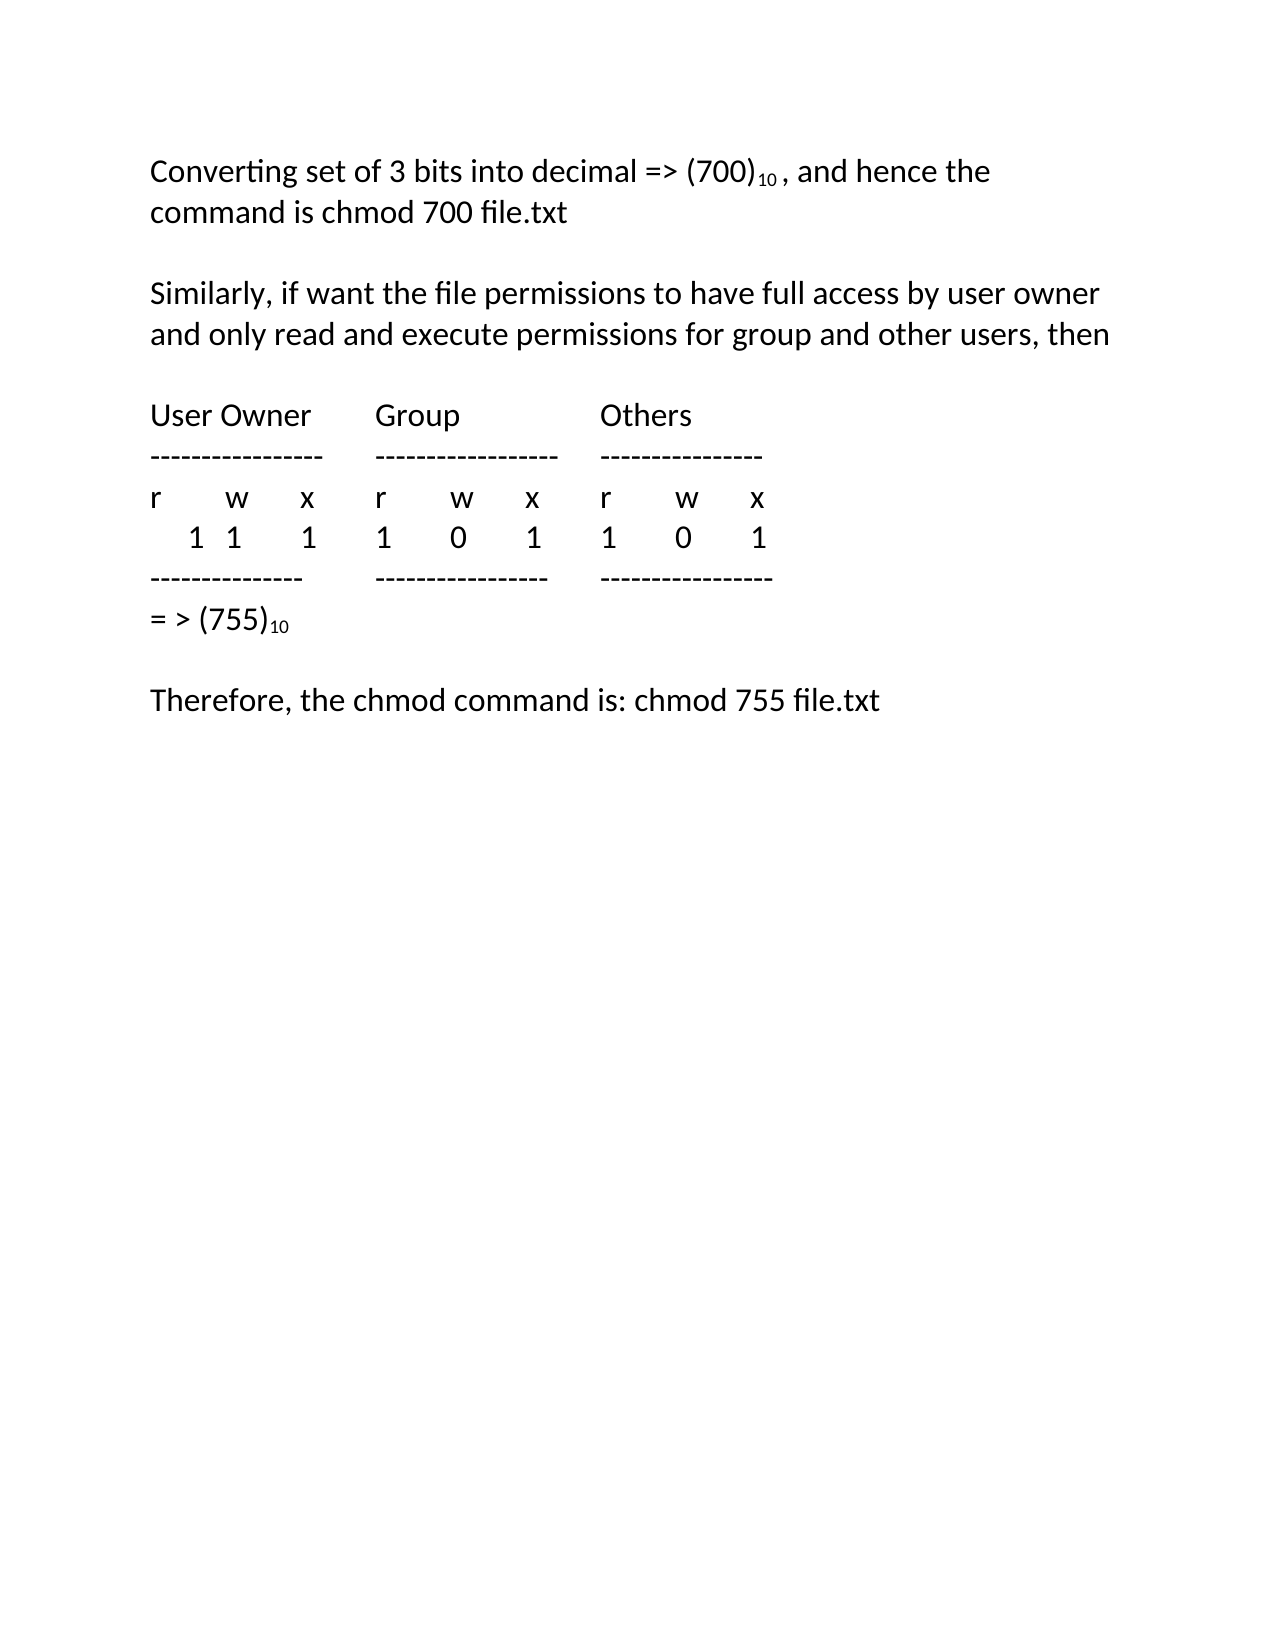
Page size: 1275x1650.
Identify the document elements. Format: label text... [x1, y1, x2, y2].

text = > (755)10 [150, 598, 1125, 639]
text r w x r w x r w x [150, 476, 1125, 517]
text --------------- ----------------- ----------------- [150, 557, 1125, 598]
text User Owner Group Others [150, 394, 1125, 435]
text Converting set of 3 bits into decimal => (700)10 , and hence the command is chmod 700 file.txt [150, 150, 1125, 231]
list 1 1 1 0 1 1 0 1 [187, 517, 1125, 557]
text ----------------- ------------------ ---------------- [150, 435, 1125, 476]
text Therefore, the chmod command is: chmod 755 file.txt [150, 679, 1125, 720]
text Similarly, if want the file permissions to have full access by user owner and only read and execute permissions for group and other users, then [150, 272, 1125, 354]
